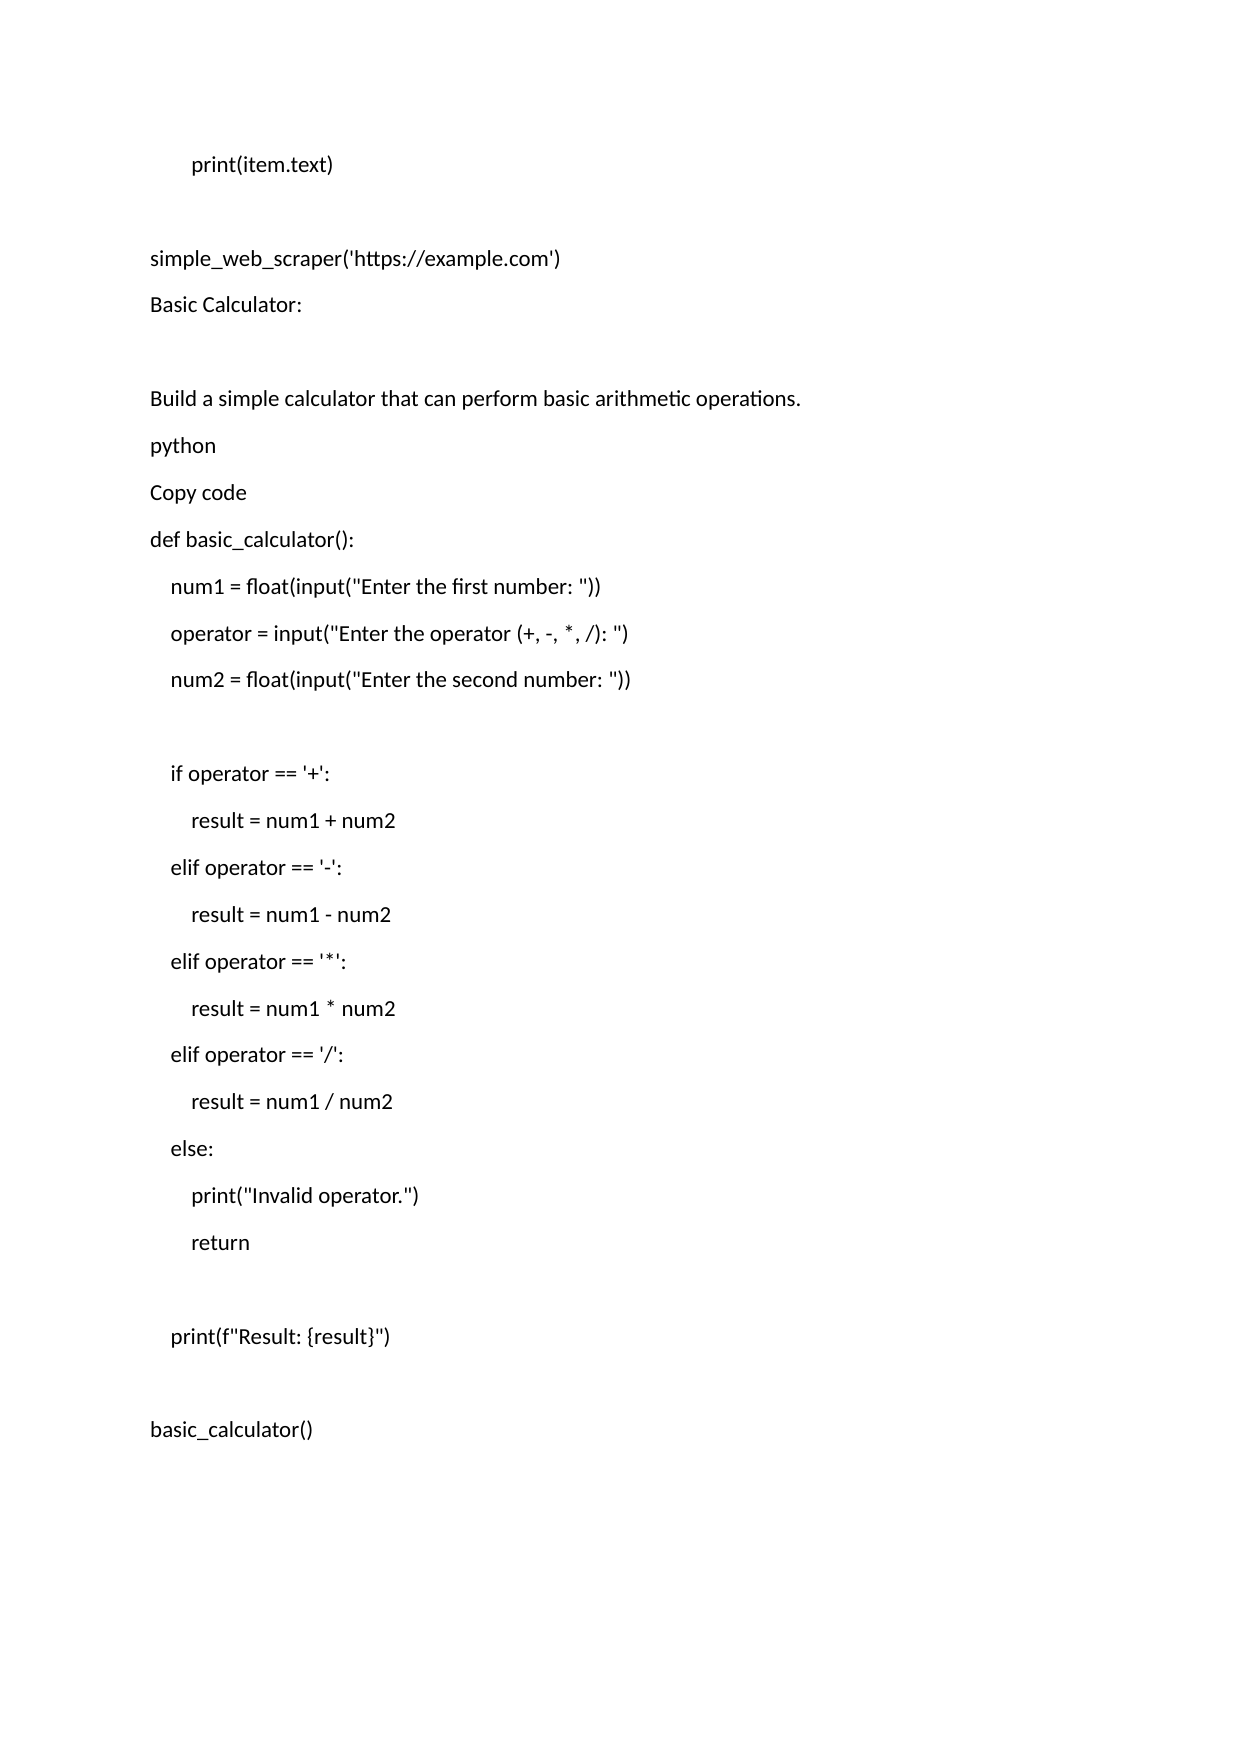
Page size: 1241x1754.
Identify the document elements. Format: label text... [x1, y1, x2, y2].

text return [150, 1228, 1090, 1256]
text num1 = float(input("Enter the first number: ")) [150, 572, 1090, 600]
text def basic_calculator(): [150, 525, 1090, 553]
text result = num1 / num2 [150, 1087, 1090, 1116]
text print("Invalid operator.") [150, 1181, 1090, 1209]
text basic_calculator() [150, 1416, 1090, 1444]
text simple_web_scraper('https://example.com') [150, 244, 1090, 272]
text operator = input("Enter the operator (+, -, *, /): ") [150, 619, 1090, 647]
text else: [150, 1134, 1090, 1162]
text elif operator == '-': [150, 853, 1090, 881]
text if operator == '+': [150, 759, 1090, 787]
text python [150, 431, 1090, 459]
text print(f"Result: {result}") [150, 1322, 1090, 1350]
text elif operator == '*': [150, 947, 1090, 975]
text print(item.text) [150, 150, 1090, 178]
text num2 = float(input("Enter the second number: ")) [150, 666, 1090, 694]
text result = num1 + num2 [150, 806, 1090, 834]
text Build a simple calculator that can perform basic arithmetic operations. [150, 384, 1090, 412]
text result = num1 * num2 [150, 994, 1090, 1022]
text Copy code [150, 478, 1090, 506]
text elif operator == '/': [150, 1041, 1090, 1069]
text result = num1 - num2 [150, 900, 1090, 928]
text Basic Calculator: [150, 291, 1090, 319]
